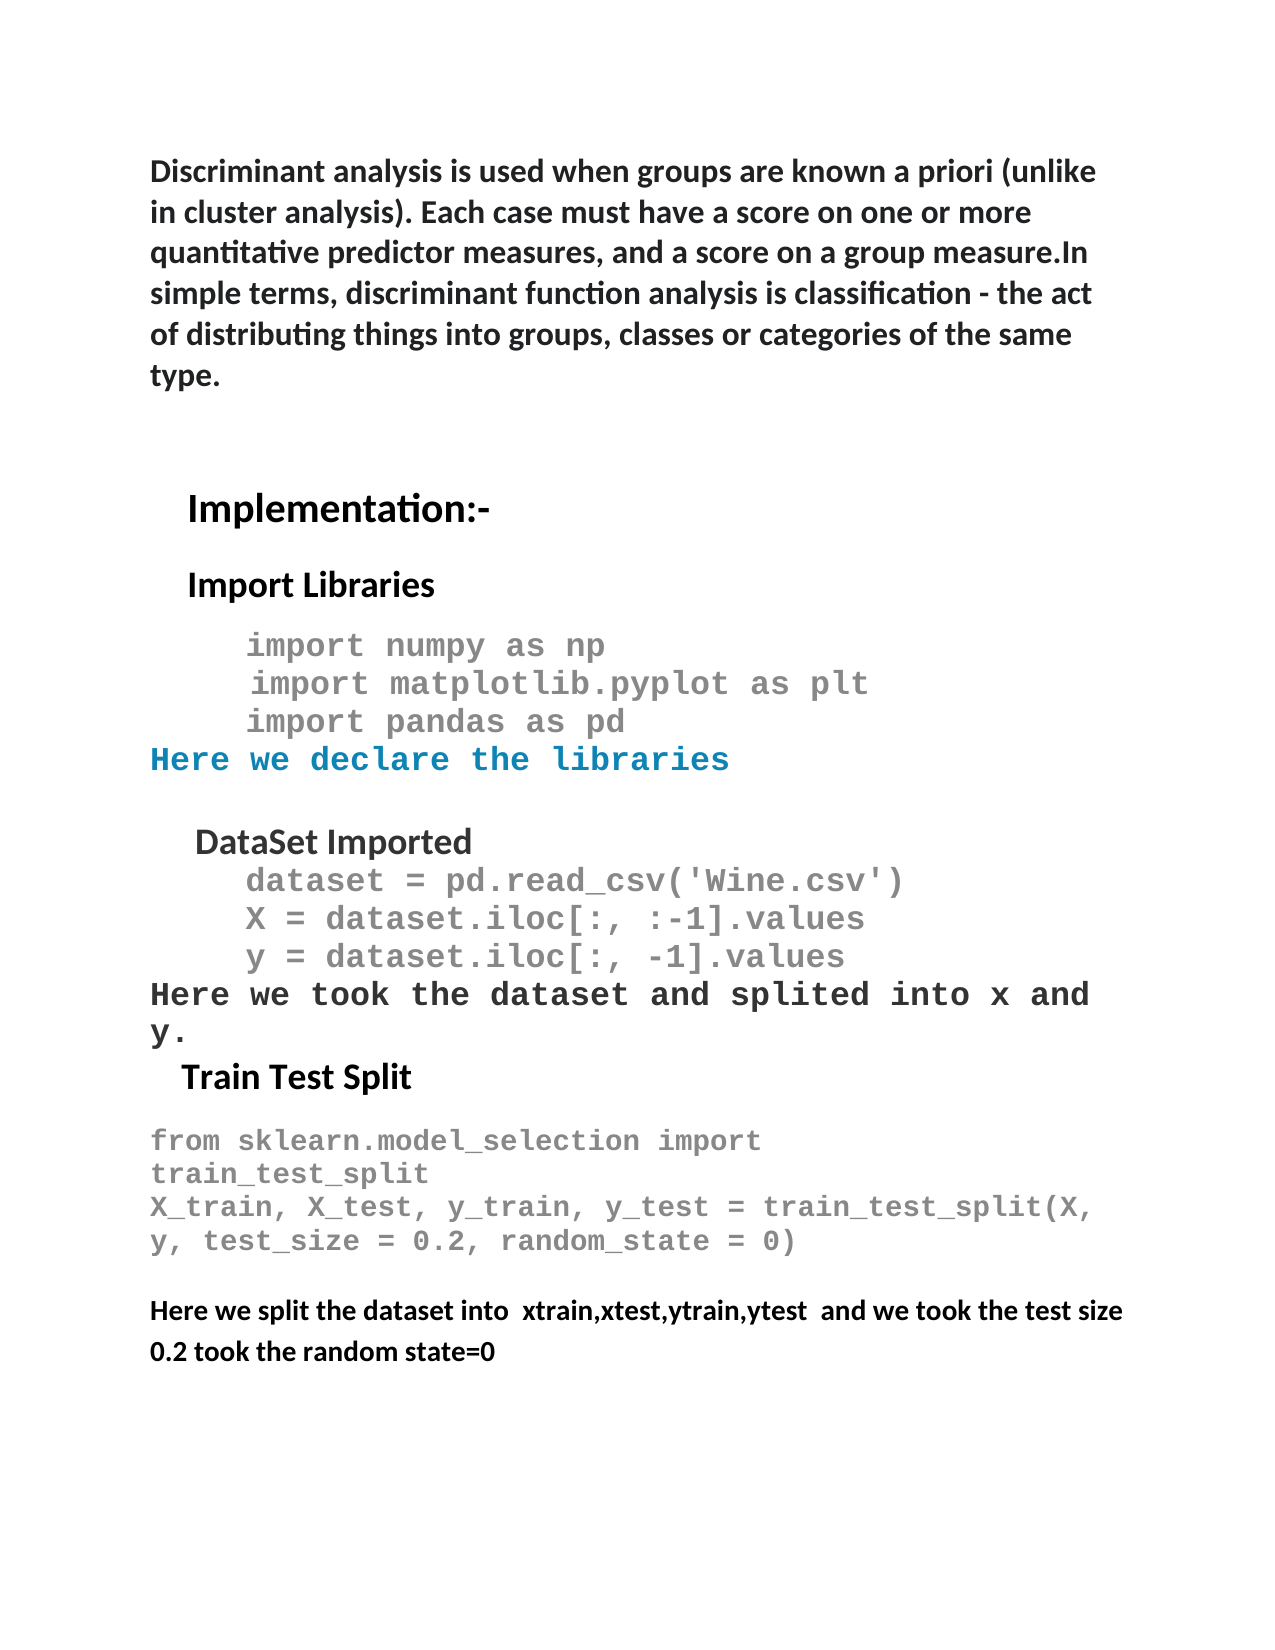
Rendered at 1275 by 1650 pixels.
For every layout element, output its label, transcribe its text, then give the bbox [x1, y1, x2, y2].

text Import Libraries [187, 555, 1125, 607]
text import matplotlib.pyplot as plt [150, 667, 1125, 705]
text Here we split the dataset into xtrain,xtest,ytrain,ytest and we took the test size 0.2 took the random state=0 [150, 1292, 1125, 1368]
text Here we took the dataset and splited into x and y. [150, 977, 1125, 1053]
text X_train, X_test, y_train, y_test = train_test_split(X, y, test_size = 0.2, random_state = 0) [150, 1193, 1125, 1259]
text DataSet Imported [150, 818, 1125, 864]
text Train Test Split [150, 1053, 1125, 1099]
text import pandas as pd [150, 705, 1125, 742]
text from sklearn.model_selection import train_test_split [150, 1127, 1125, 1193]
text import numpy as np [150, 629, 1125, 667]
text y = dataset.iloc[:, -1].values [150, 939, 1125, 977]
text X = dataset.iloc[:, :-1].values [150, 902, 1125, 939]
text Here we declare the libraries [150, 742, 1125, 780]
text dataset = pd.read_csv('Wine.csv') [150, 864, 1125, 902]
text Discriminant analysis is used when groups are known a priori (unlike in cluster analysis). Each case must have a score on one or more quantitative predictor measures, and a score on a group measure.In simple terms, discriminant function analysis is classification - the act of distributing things into groups, classes or categories of the same type. [150, 150, 1125, 394]
text Implementation:- [187, 481, 1125, 533]
